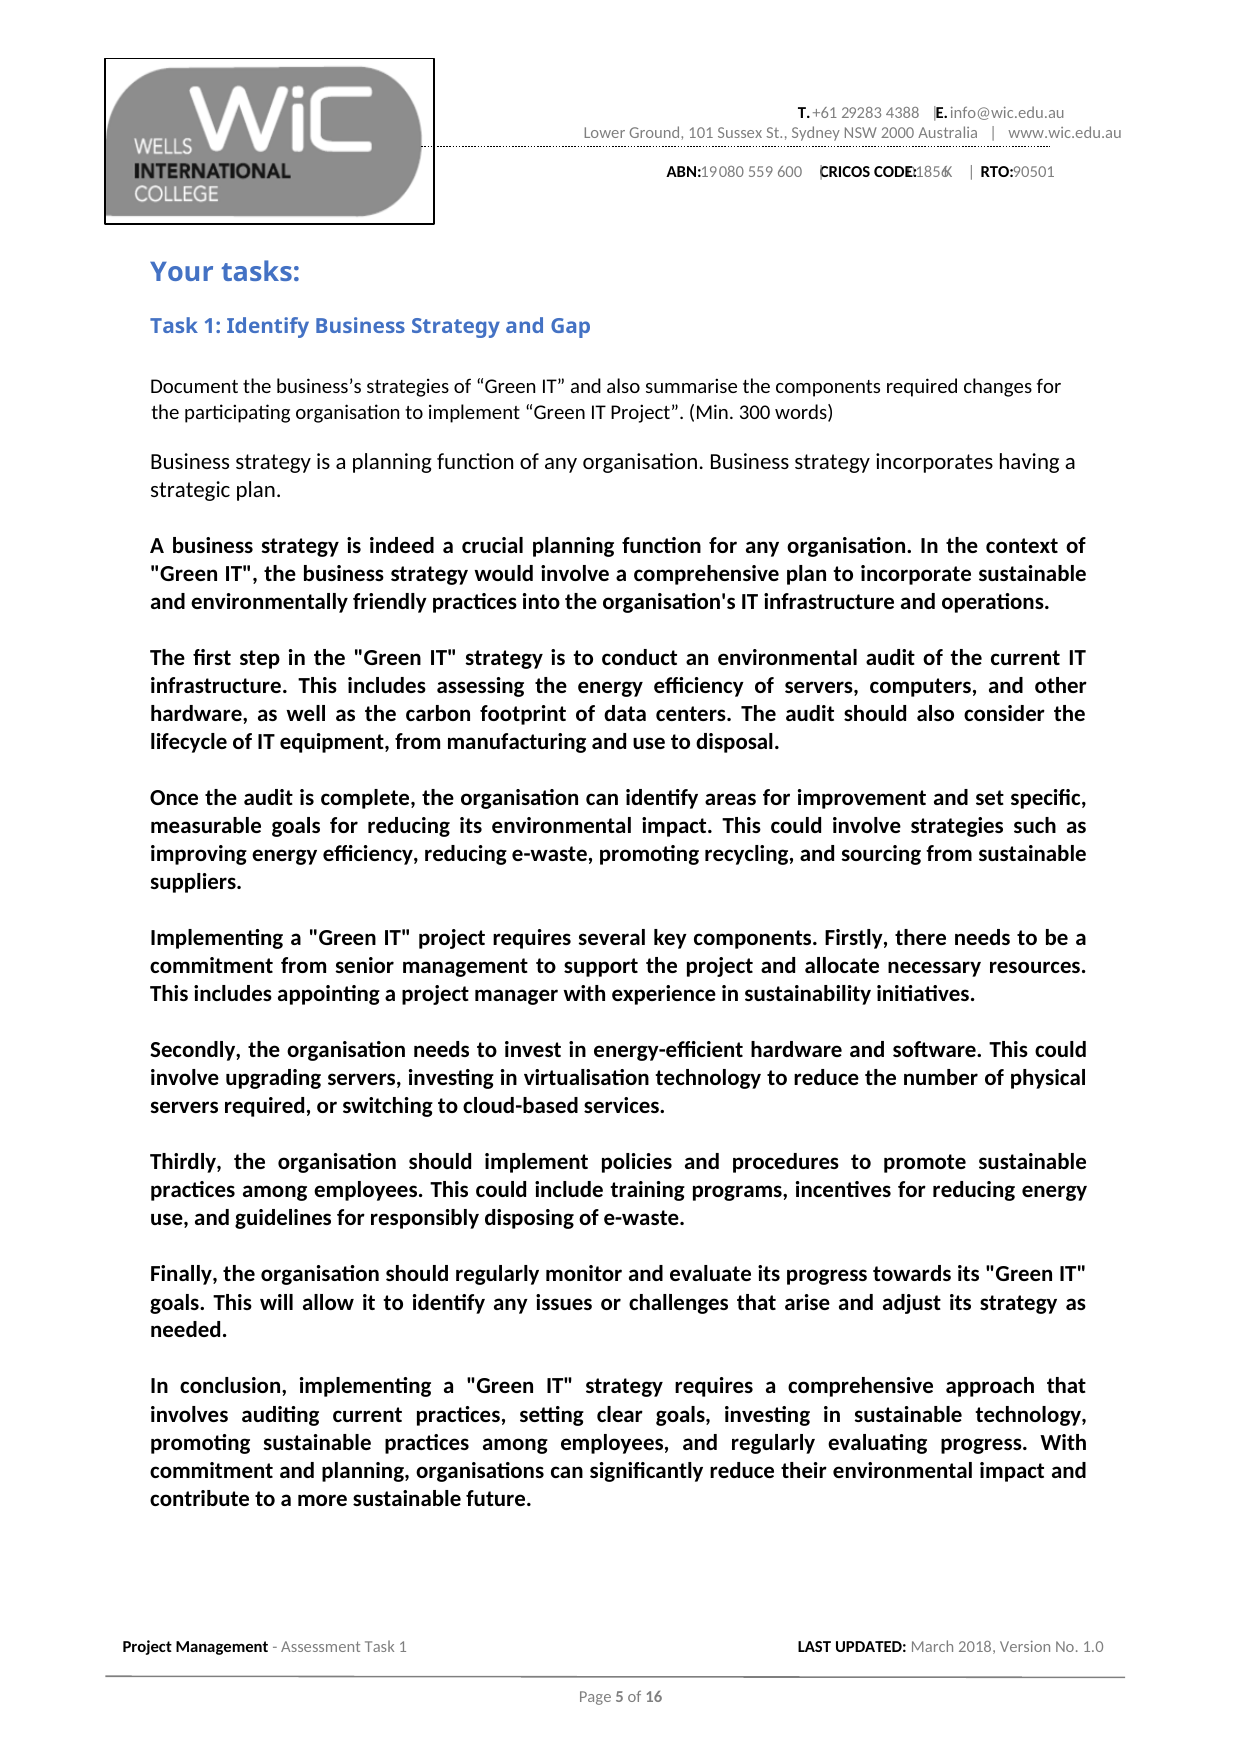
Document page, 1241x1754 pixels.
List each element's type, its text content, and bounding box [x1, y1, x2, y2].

picture [106, 59, 433, 223]
text Document the business’s strategies of “Green IT” and also summarise the components required changes for the participating organisation to implement “Green IT Project”. (Min. 300 words) [150, 373, 1088, 424]
subtitle Your tasks: [150, 252, 1088, 289]
text Secondly, the organisation needs to invest in energy-efficient hardware and software. This could involve upgrading servers, investing in virtualisation technology to reduce the number of physical servers required, or switching to cloud-based services. [150, 1035, 1088, 1119]
text In conclusion, implementing a "Green IT" strategy requires a comprehensive approach that involves auditing current practices, setting clear goals, investing in sustainable technology, promoting sustainable practices among employees, and regularly evaluating progress. With commitment and planning, organisations can significantly reduce their environmental impact and contribute to a more sustainable future. [150, 1372, 1088, 1512]
text Business strategy is a planning function of any organisation. Business strategy incorporates having a strategic plan. [150, 447, 1088, 503]
text Thirdly, the organisation should implement policies and procedures to promote sustainable practices among employees. This could include training programs, incentives for reducing energy use, and guidelines for responsibly disposing of e-waste. [150, 1147, 1088, 1232]
text Once the audit is complete, the organisation can identify areas for improvement and set specific, measurable goals for reducing its environmental impact. This could involve strategies such as improving energy efficiency, reducing e-waste, promoting recycling, and sourcing from sustainable suppliers. [150, 783, 1088, 895]
text A business strategy is indeed a crucial planning function for any organisation. In the context of "Green IT", the business strategy would involve a comprehensive plan to incorporate sustainable and environmentally friendly practices into the organisation's IT infrastructure and operations. [150, 531, 1088, 615]
text Implementing a "Green IT" project requires several key components. Firstly, there needs to be a commitment from senior management to support the project and allocate necessary resources. This includes appointing a project manager with experience in sustainability initiatives. [150, 923, 1088, 1007]
text The first step in the "Green IT" strategy is to conduct an environmental audit of the current IT infrastructure. This includes assessing the energy efficiency of servers, computers, and other hardware, as well as the carbon footprint of data centers. The audit should also consider the lifecycle of IT equipment, from manufacturing and use to disposal. [150, 643, 1088, 755]
subtitle Task 1: Identify Business Strategy and Gap [150, 311, 1088, 339]
text Finally, the organisation should regularly monitor and evaluate its progress towards its "Green IT" goals. This will allow it to identify any issues or challenges that arise and adjust its strategy as needed. [150, 1259, 1088, 1344]
